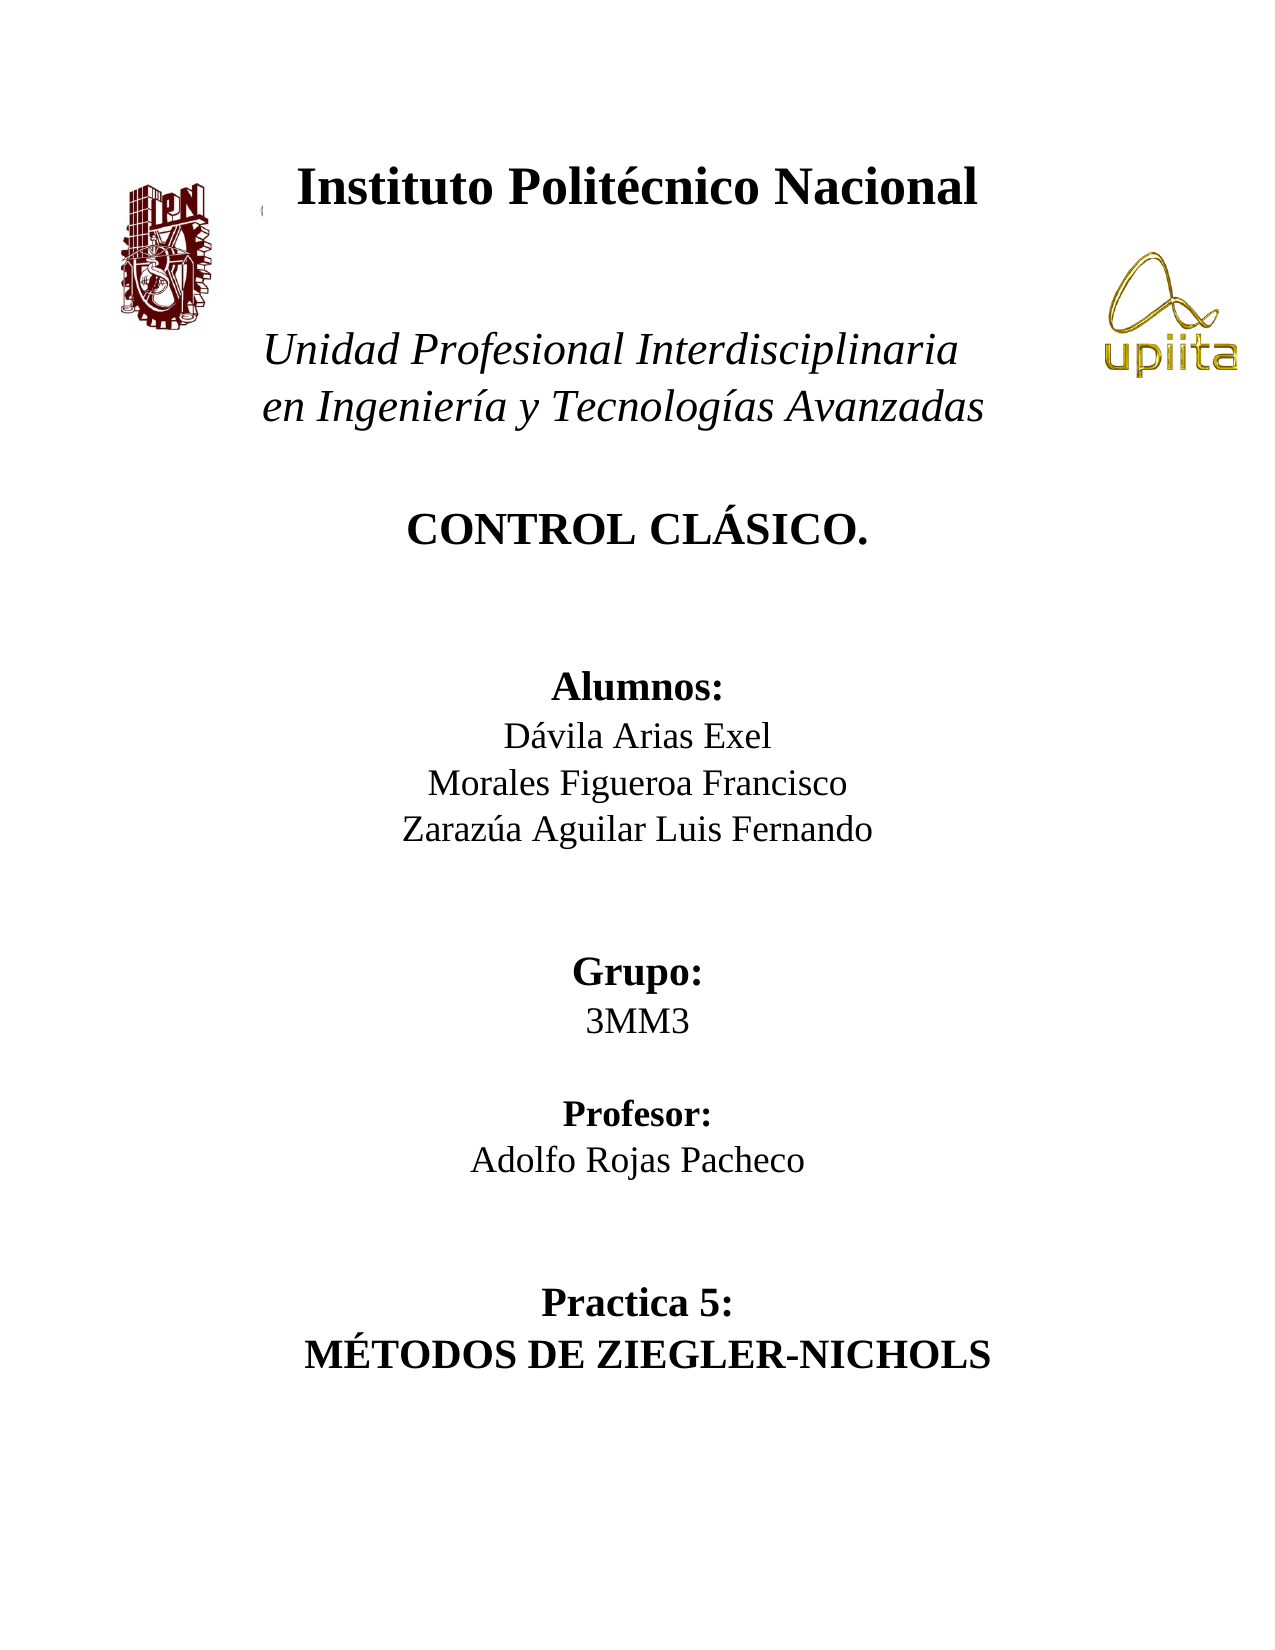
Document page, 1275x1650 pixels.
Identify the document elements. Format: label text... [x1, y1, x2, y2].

text 3MM3 [177, 998, 1098, 1041]
text Dávila Arias Exel [177, 713, 1098, 757]
picture [1105, 252, 1238, 378]
text Zarazúa Aguilar Luis Fernando [177, 807, 1098, 850]
text Profesor: [177, 1091, 1098, 1134]
text CONTROL CLÁSICO. [177, 502, 1098, 554]
text MÉTODOS DE ZIEGLER-NICHOLS [177, 1329, 1098, 1377]
text Adolfo Rojas Pacheco [177, 1138, 1098, 1181]
text Grupo: [177, 946, 1098, 994]
text Alumnos: [177, 662, 1098, 710]
text Practica 5: [177, 1277, 1098, 1325]
picture [121, 183, 214, 332]
text Morales Figueroa Francisco [177, 760, 1098, 803]
